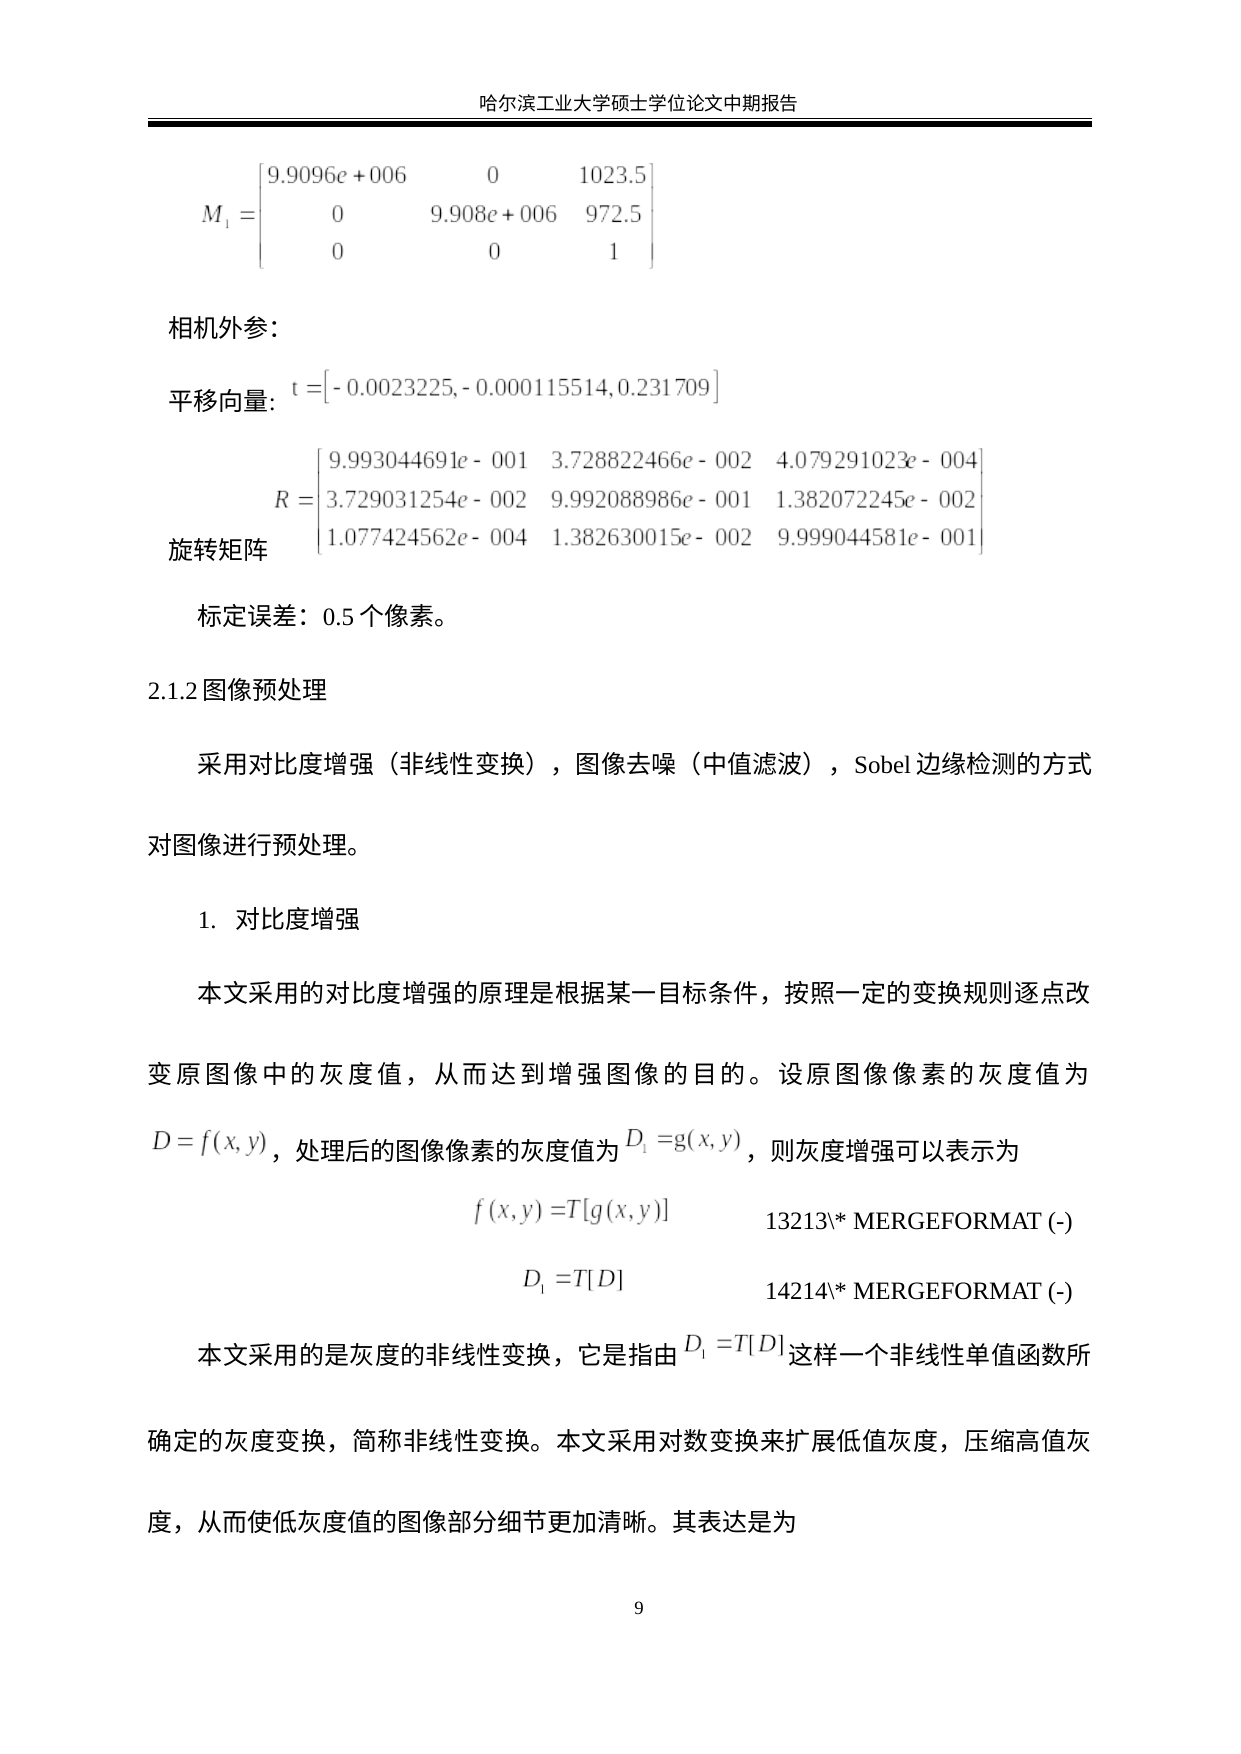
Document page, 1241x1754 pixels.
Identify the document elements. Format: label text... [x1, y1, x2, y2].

list 对比度增强 [198, 885, 1092, 950]
text 标定误差：0.5个像素。 [148, 582, 1092, 647]
subtitle 2.1.2图像预处理 [148, 656, 1092, 721]
text 平移向量: [148, 368, 1092, 433]
text 相机外参： [148, 294, 1092, 359]
text 采用对比度增强（非线性变换），图像去噪（中值滤波），Sobel边缘检测的方式对图像进行预处理。 [148, 730, 1092, 876]
text 旋转矩阵 [148, 443, 1092, 573]
text 本文采用的对比度增强的原理是根据某一目标条件，按照一定的变换规则逐点改变原图像中的灰度值，从而达到增强图像的目的。设原图像像素的灰度值为，处理后的图像像素的灰度值为，则灰度增强可以表示为 [148, 959, 1092, 1187]
text 本文采用的是灰度的非线性变换，它是指由这样一个非线性单值函数所确定的灰度变换，简称非线性变换。本文采用对数变换来扩展低值灰度，压缩高值灰度，从而使低灰度值的图像部分细节更加清晰。其表达是为 [148, 1326, 1092, 1553]
